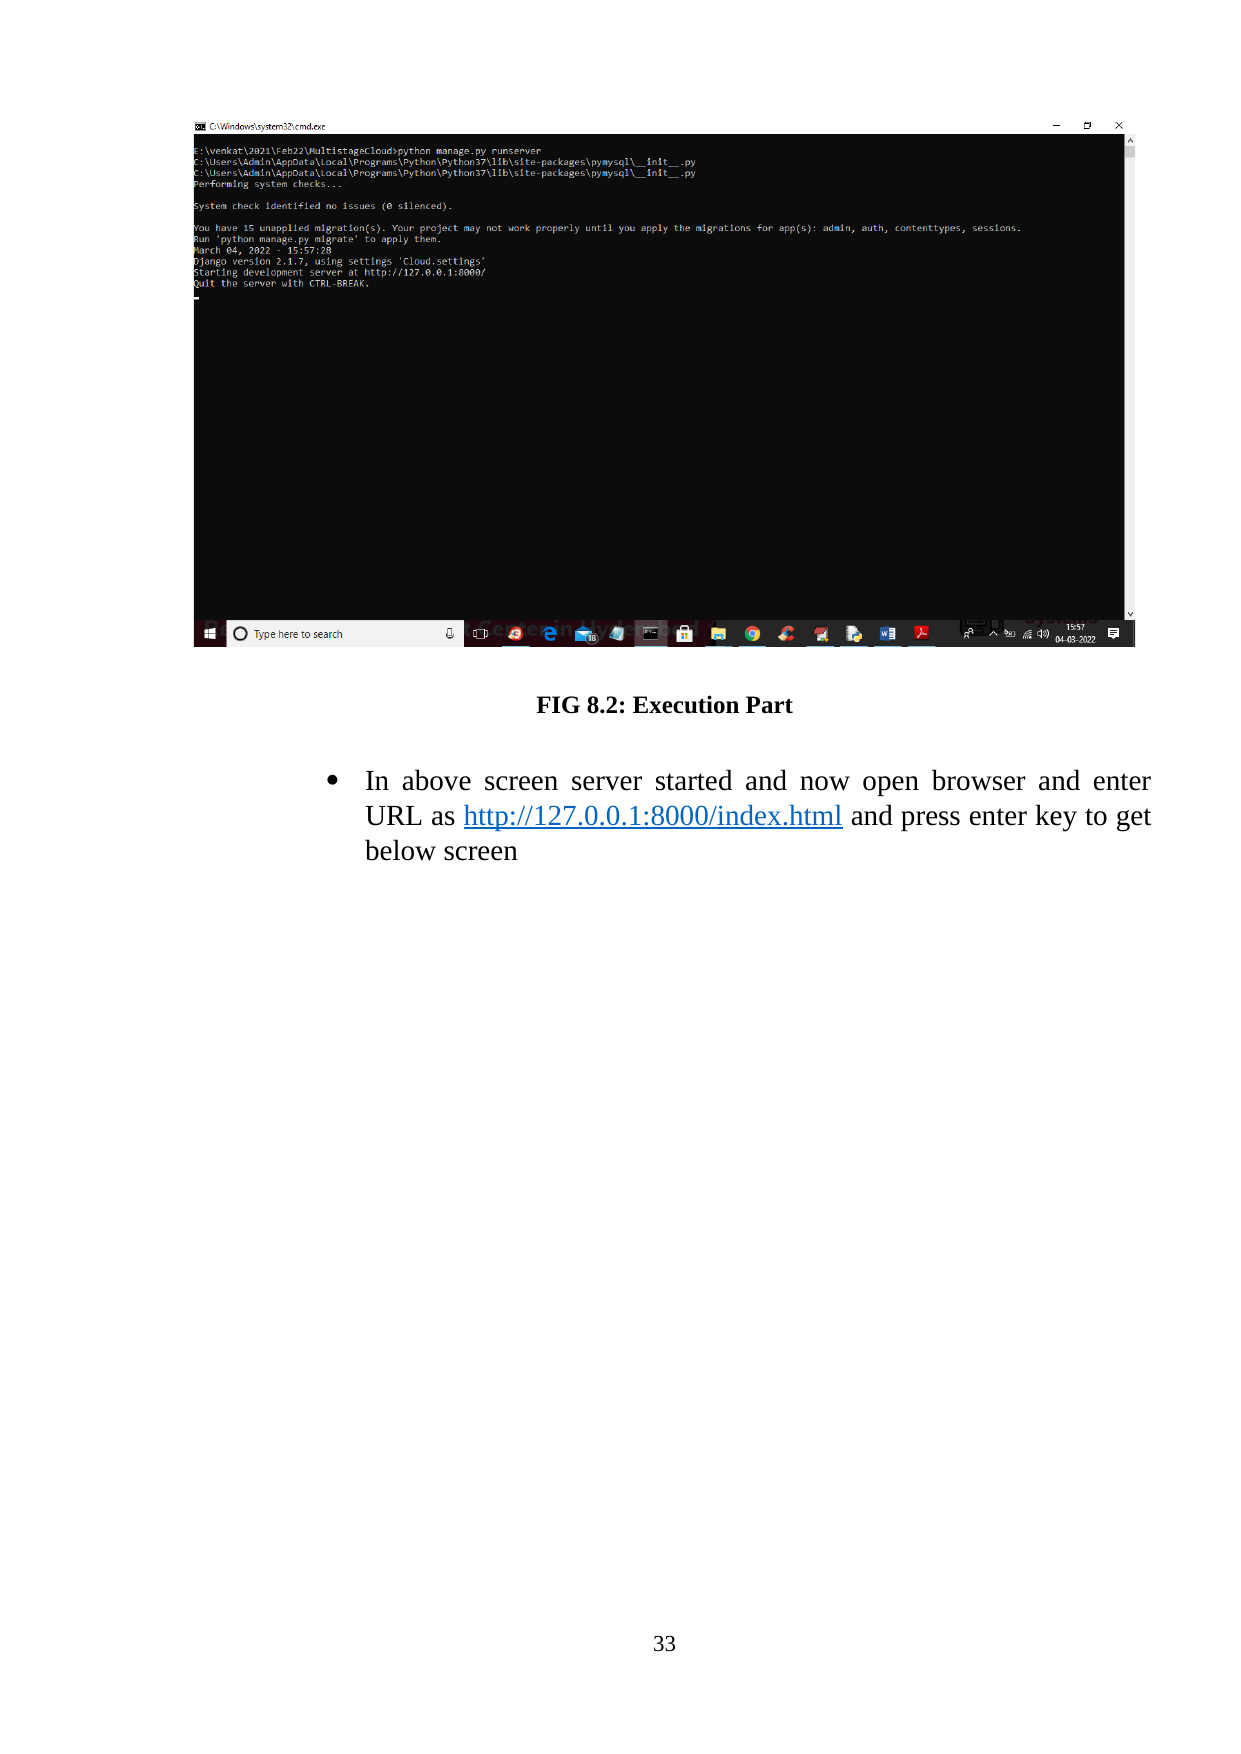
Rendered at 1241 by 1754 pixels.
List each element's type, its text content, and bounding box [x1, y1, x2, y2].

list In above screen server started and now open browser and enter URL as http://127.0.0.1:8000/index.html and press enter key to get below screen [327, 763, 1152, 867]
picture [193, 118, 1135, 647]
text FIG 8.2: Execution Part [177, 690, 1152, 719]
